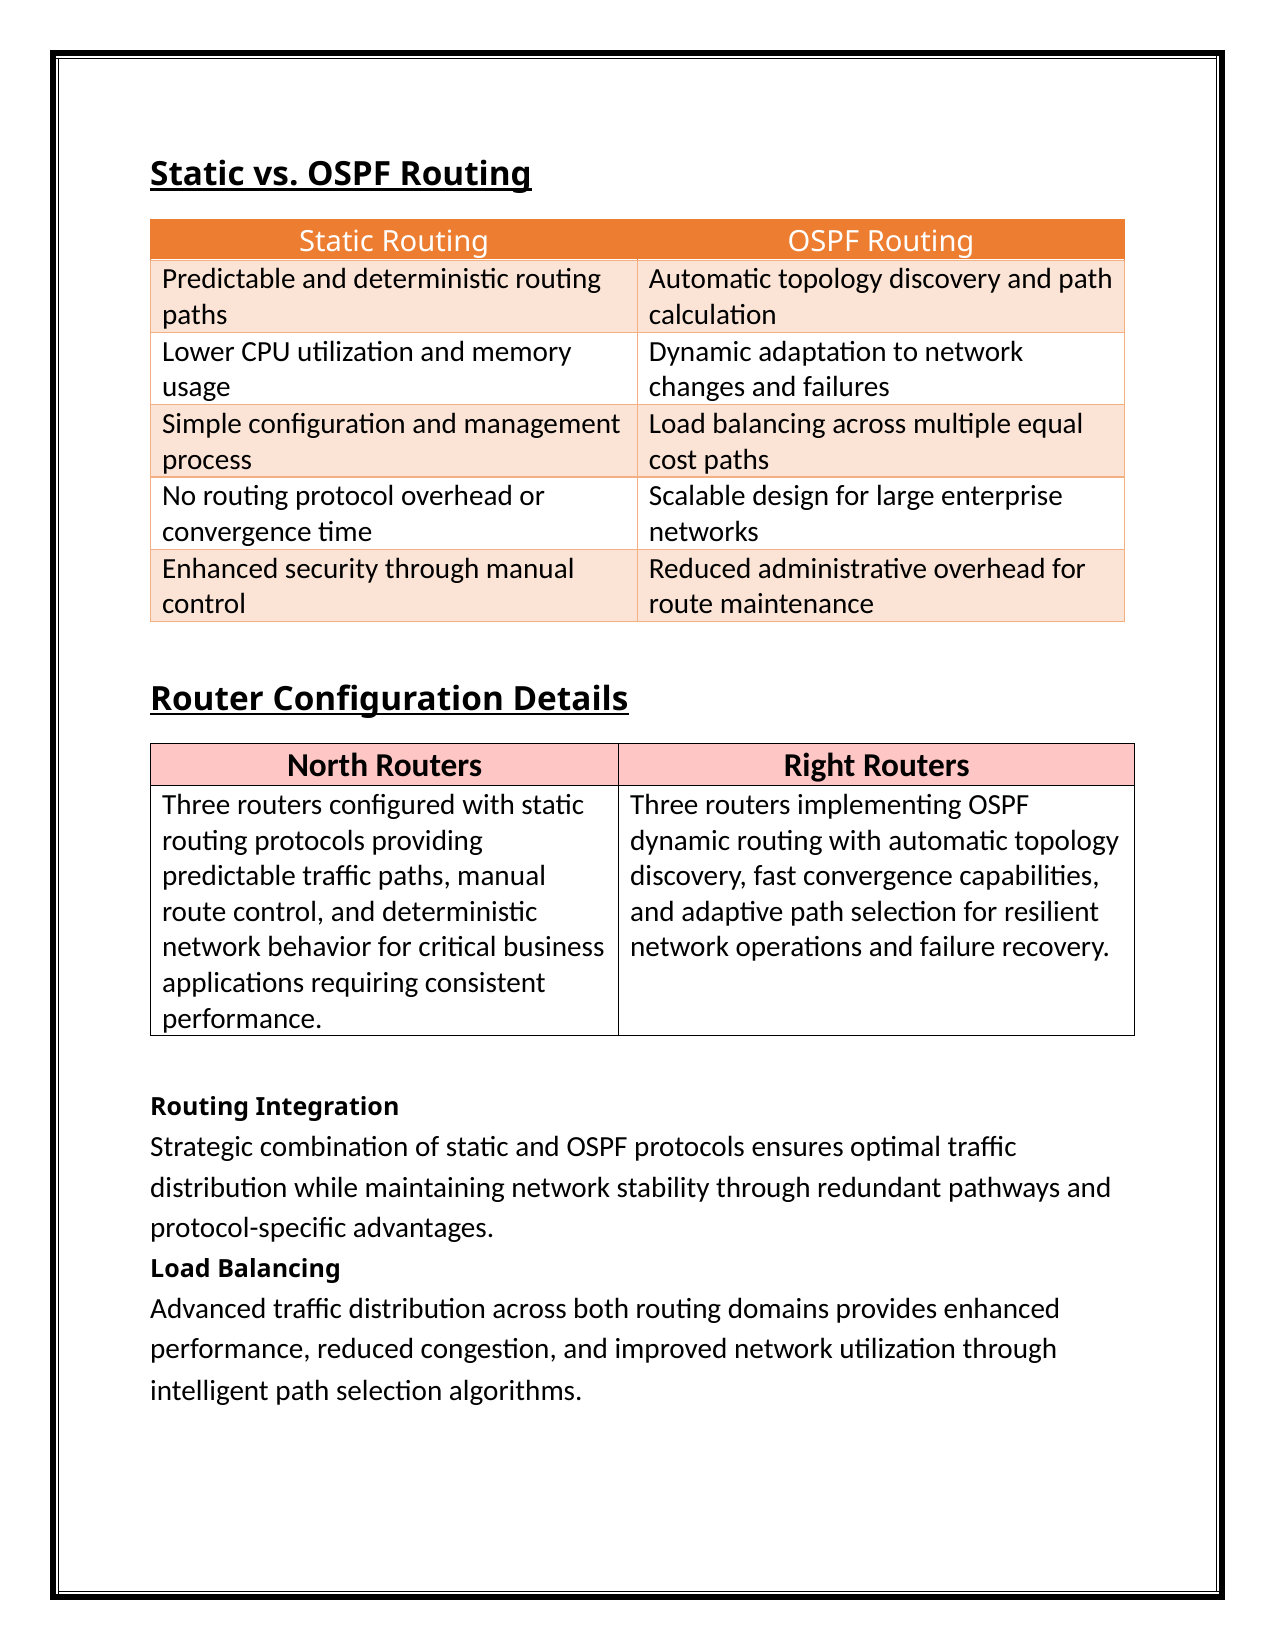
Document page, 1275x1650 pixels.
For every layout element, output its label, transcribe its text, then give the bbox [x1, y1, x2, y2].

table_cell Enhanced security through manual control [151, 550, 637, 621]
table_cell Reduced administrative overhead for route maintenance [638, 550, 1124, 621]
table_cell Predictable and deterministic routing paths [151, 261, 637, 332]
table_header Right Routers [619, 744, 1134, 785]
list Router Configuration Details [150, 674, 1125, 720]
table_header North Routers [151, 744, 618, 785]
table_cell Three routers implementing OSPF dynamic routing with automatic topology discovery, fast convergence capabilities, and adaptive path selection for resilient network operations and failure recovery. [619, 786, 1134, 1035]
table_cell No routing protocol overhead or convergence time [151, 478, 637, 549]
list Advanced traffic distribution across both routing domains provides enhanced performance, reduced congestion, and improved network utilization through intelligent path selection algorithms. [150, 1290, 1125, 1407]
table_cell Scalable design for large enterprise networks [638, 478, 1124, 549]
list Static vs. OSPF Routing [150, 150, 1125, 195]
table_cell Load balancing across multiple equal cost paths [638, 405, 1124, 476]
table_cell Lower CPU utilization and memory usage [151, 333, 637, 404]
list Strategic combination of static and OSPF protocols ensures optimal traffic distribution while maintaining network stability through redundant pathways and protocol-specific advantages. [150, 1128, 1125, 1245]
table_cell Dynamic adaptation to network changes and failures [638, 333, 1124, 404]
list Routing Integration [150, 1088, 1125, 1123]
table_cell Automatic topology discovery and path calculation [638, 261, 1124, 332]
table_header Static Routing [151, 220, 637, 259]
table_cell Three routers configured with static routing protocols providing predictable traffic paths, manual route control, and deterministic network behavior for critical business applications requiring consistent performance. [151, 786, 618, 1035]
table_header OSPF Routing [638, 220, 1124, 259]
list Load Balancing [150, 1251, 1125, 1284]
table_cell Simple configuration and management process [151, 405, 637, 476]
